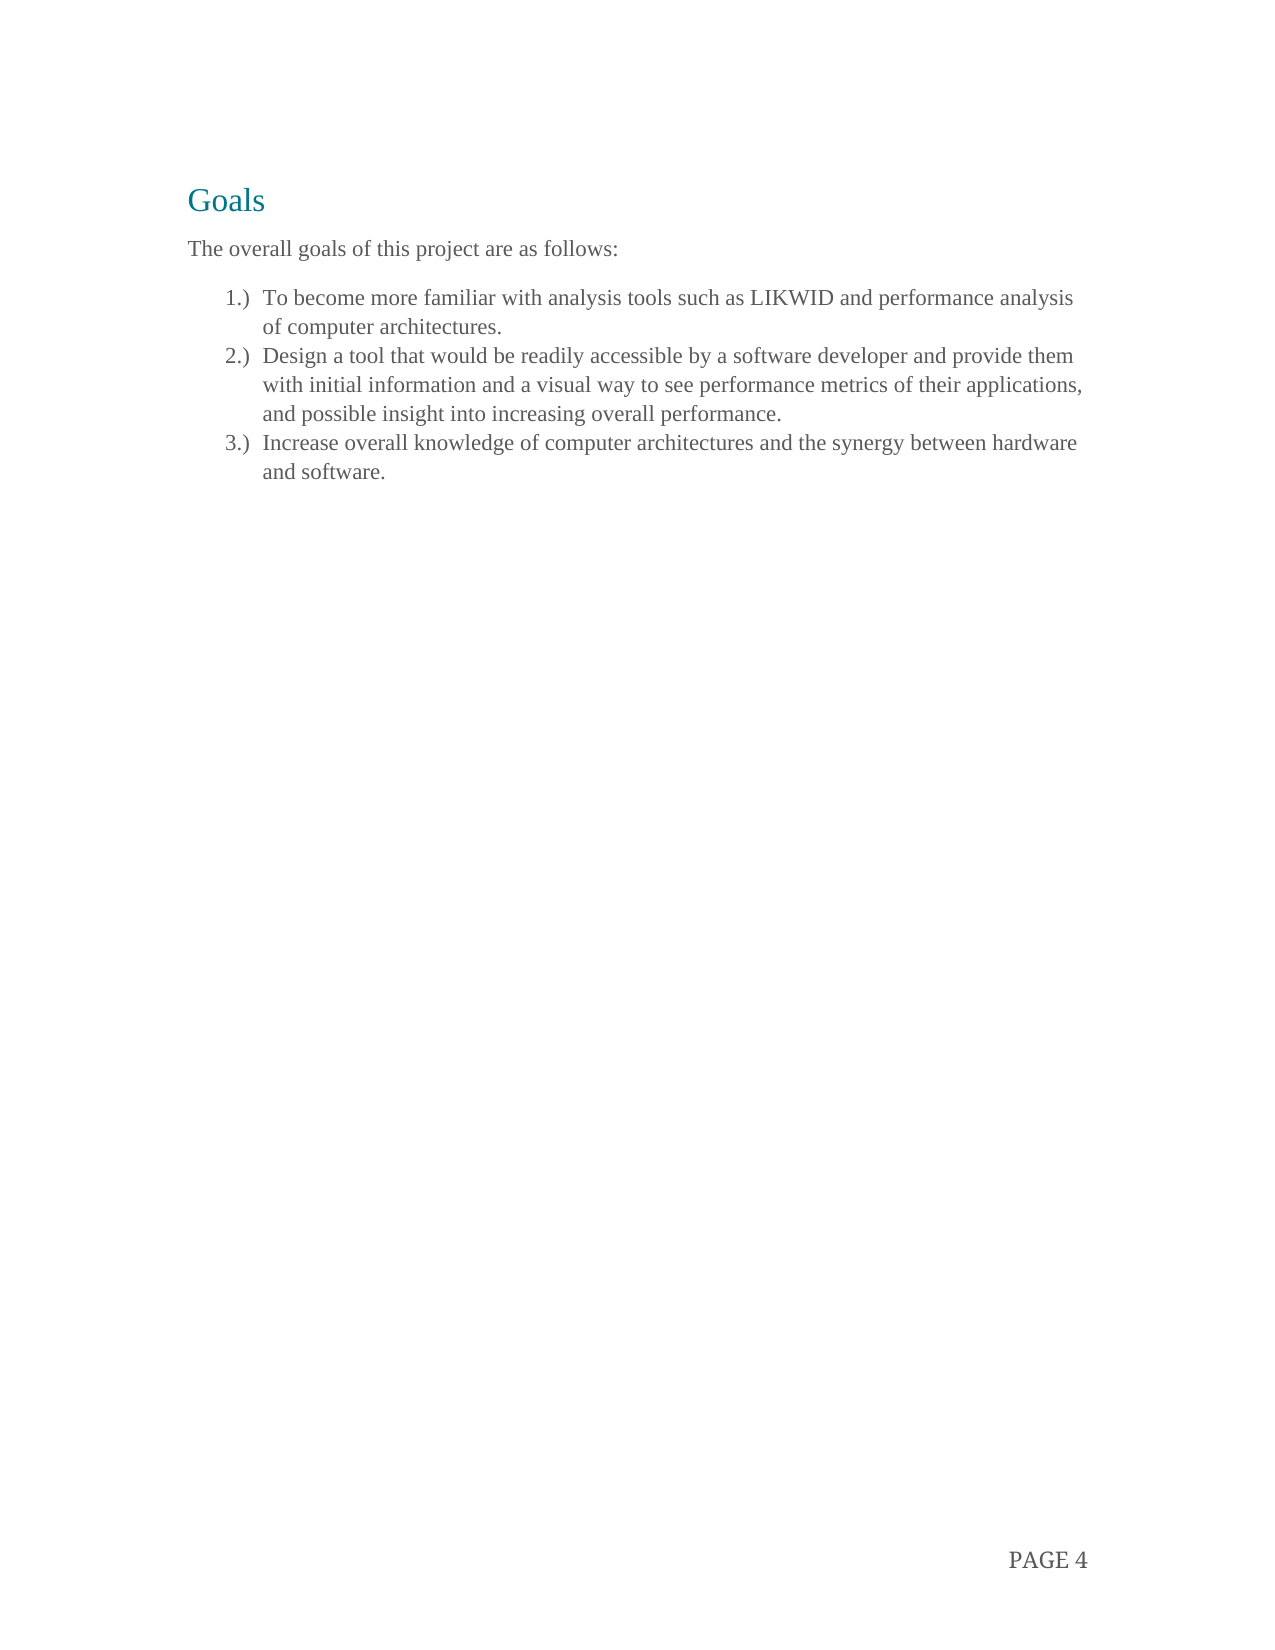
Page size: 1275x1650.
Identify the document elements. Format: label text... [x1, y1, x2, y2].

text The overall goals of this project are as follows: [187, 234, 1087, 261]
list Design a tool that would be readily accessible by a software developer and provide them with initial information and a visual way to see performance metrics of their applications, and possible insight into increasing overall performance. [225, 342, 1087, 427]
list Increase overall knowledge of computer architectures and the synergy between hardware and software. [225, 429, 1087, 484]
list To become more familiar with analysis tools such as LIKWID and performance analysis of computer architectures. [225, 284, 1087, 340]
subtitle Goals [187, 180, 1087, 218]
